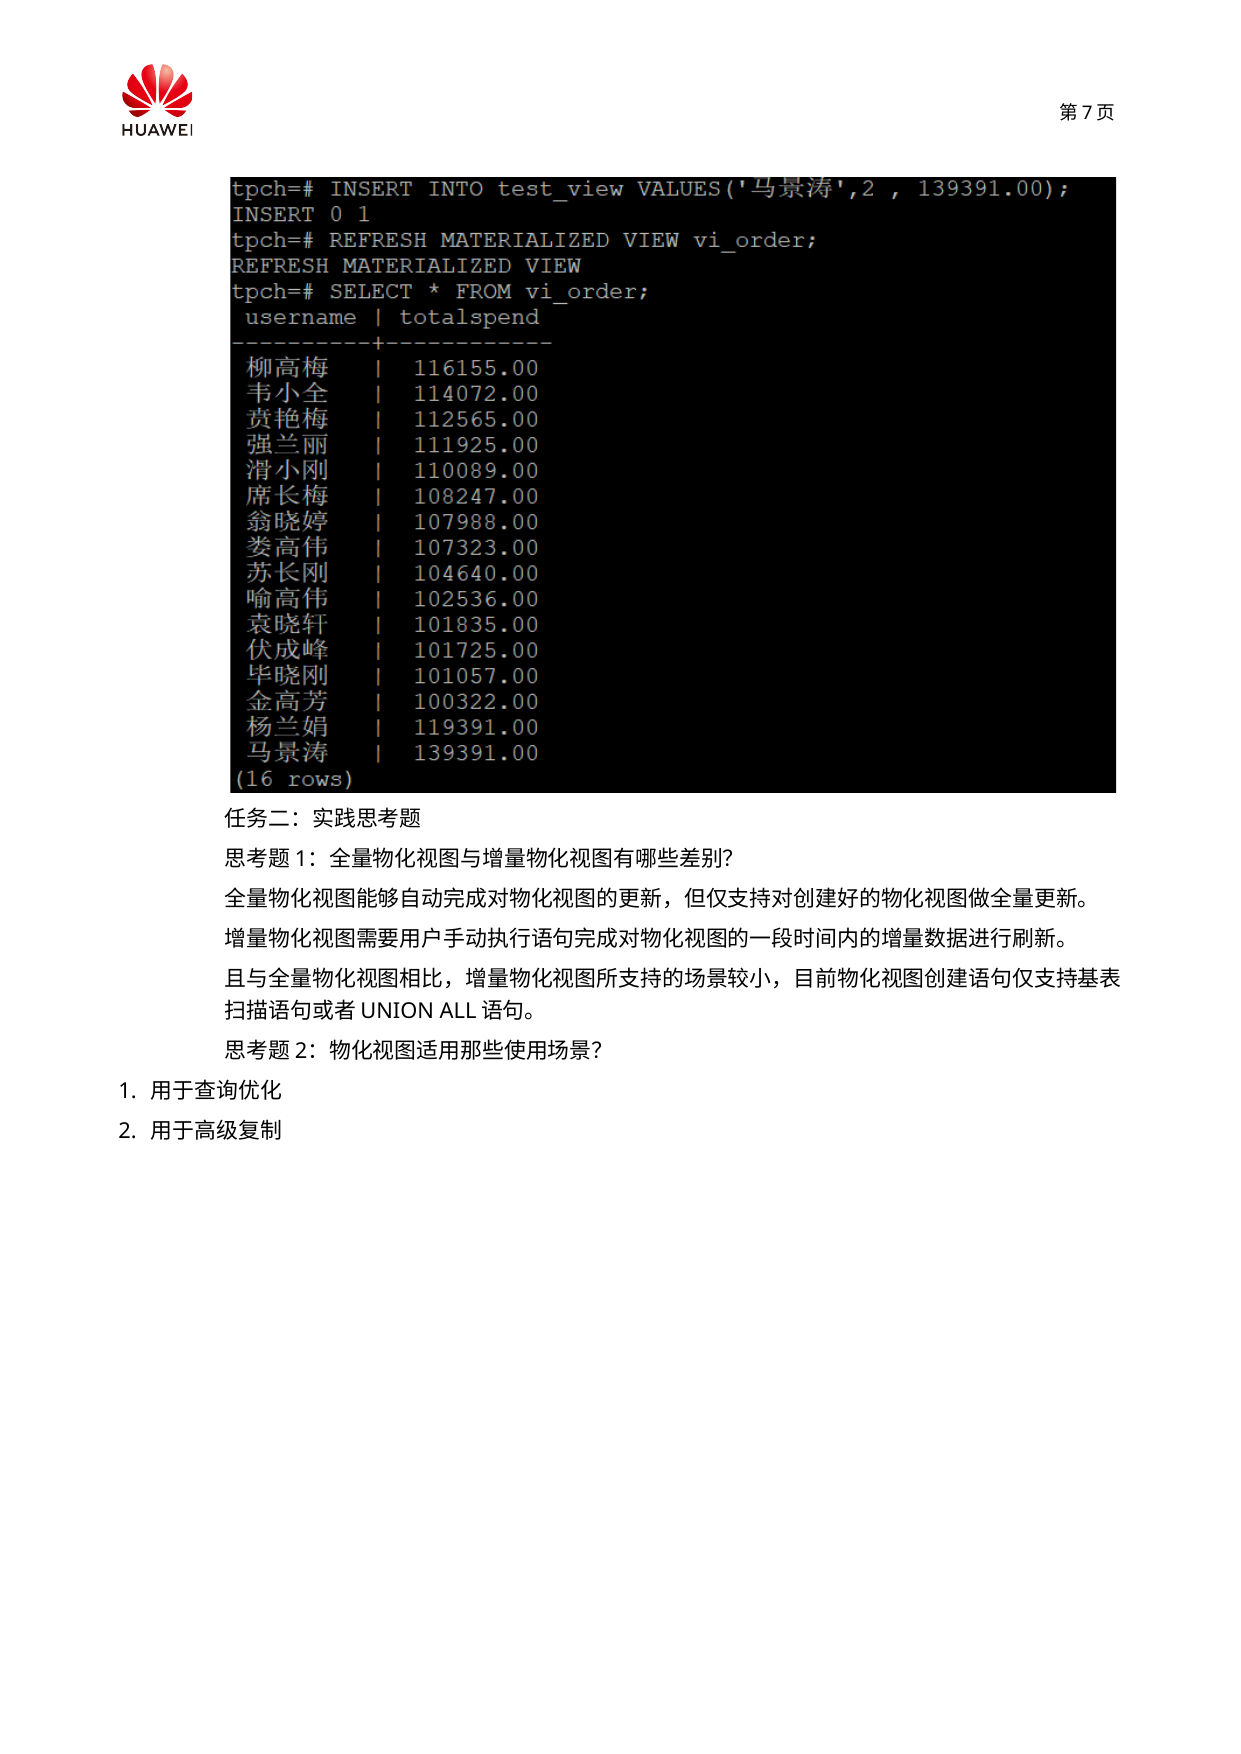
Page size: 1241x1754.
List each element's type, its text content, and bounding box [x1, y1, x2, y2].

text 思考题1：全量物化视图与增量物化视图有哪些差别？ [224, 841, 1122, 873]
text 全量物化视图能够自动完成对物化视图的更新，但仅支持对创建好的物化视图做全量更新。 [224, 881, 1122, 913]
text 任务二：实践思考题 [224, 801, 1122, 833]
list 用于查询优化 [118, 1073, 1122, 1105]
picture [230, 177, 1117, 793]
text 且与全量物化视图相比，增量物化视图所支持的场景较小，目前物化视图创建语句仅支持基表扫描语句或者UNION ALL语句。 [224, 961, 1122, 1024]
text 增量物化视图需要用户手动执行语句完成对物化视图的一段时间内的增量数据进行刷新。 [224, 921, 1122, 953]
list 用于高级复制 [118, 1113, 1122, 1145]
picture [122, 64, 193, 136]
text 思考题2：物化视图适用那些使用场景？ [224, 1033, 1122, 1064]
